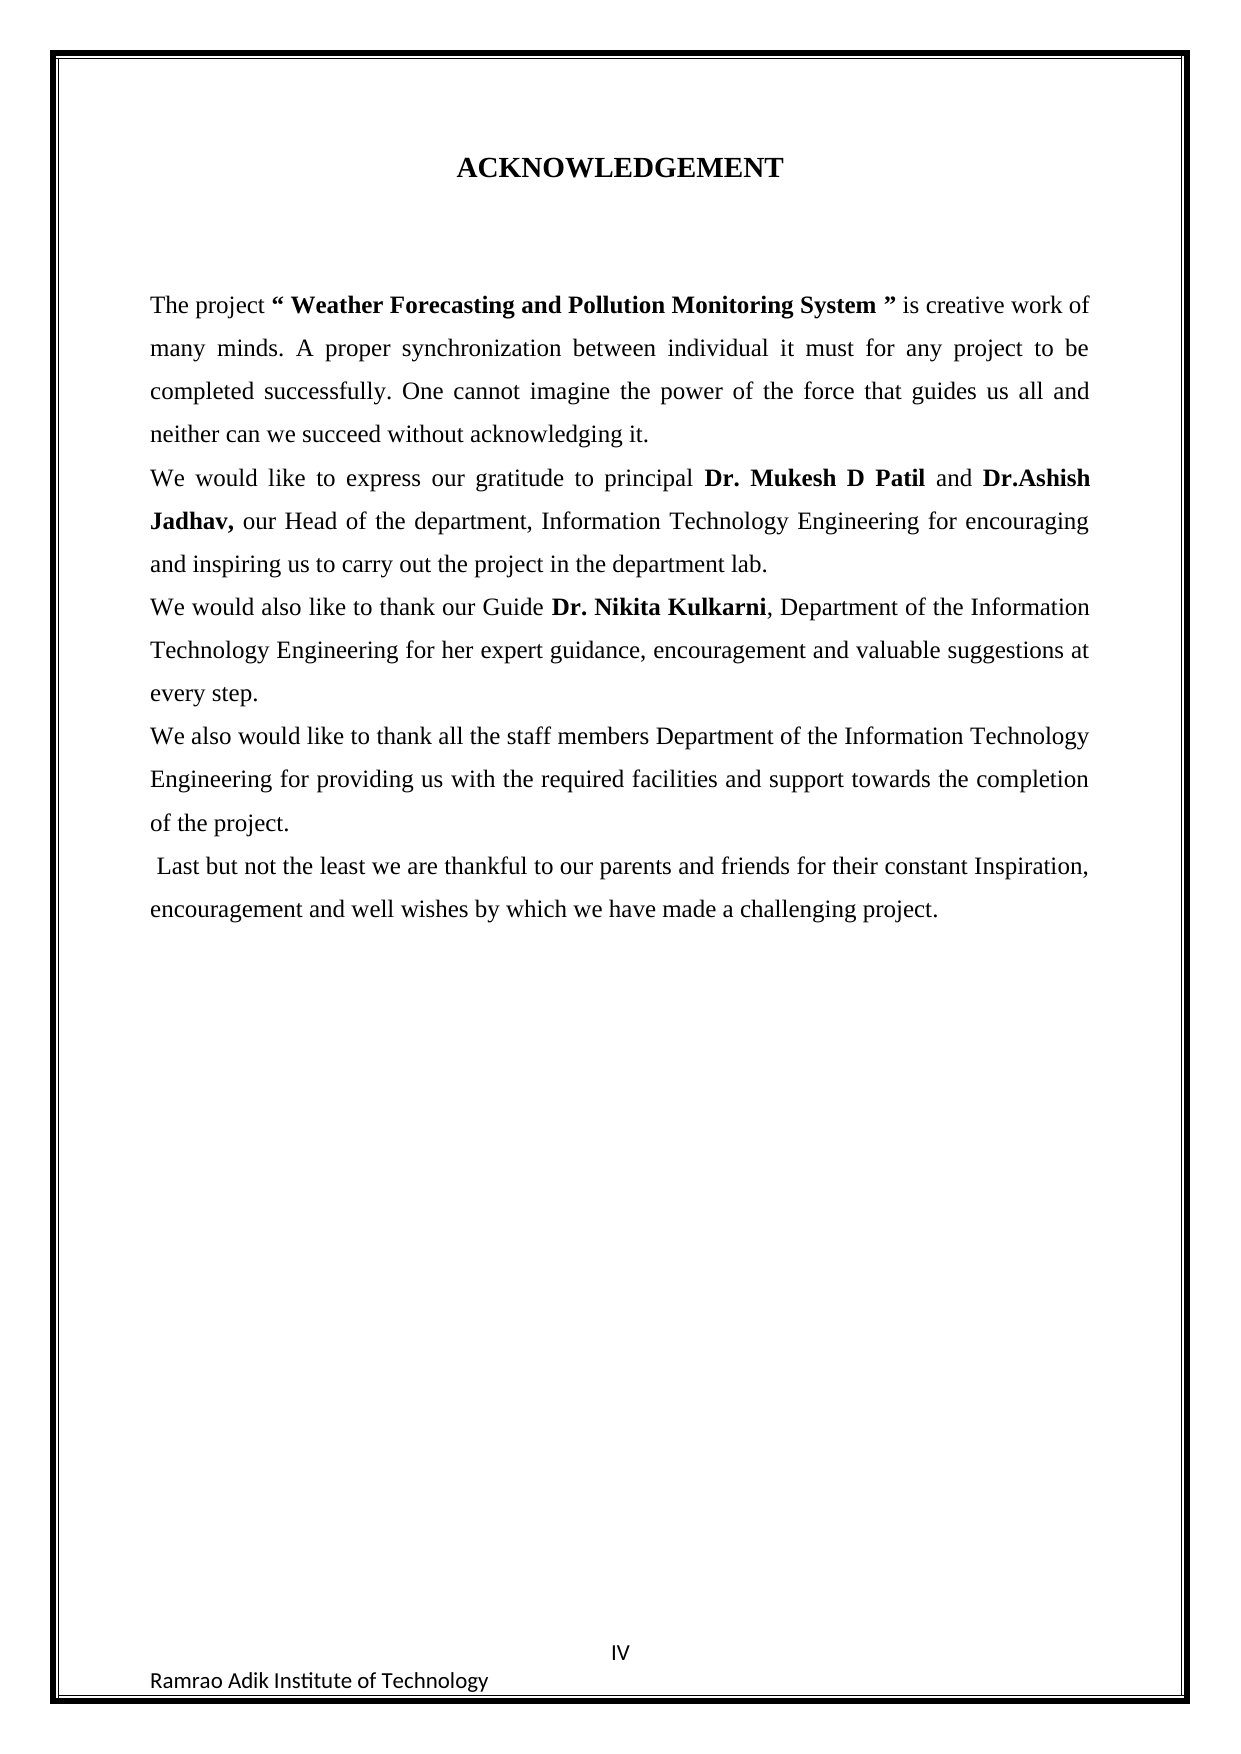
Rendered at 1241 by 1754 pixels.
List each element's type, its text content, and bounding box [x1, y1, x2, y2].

text We also would like to thank all the staff members Department of the Information Technology Engineering for providing us with the required facilities and support towards the completion of the project. [150, 721, 1090, 836]
text We would also like to thank our Guide Dr. Nikita Kulkarni, Department of the Information Technology Engineering for her expert guidance, encouragement and valuable suggestions at every step. [150, 592, 1090, 707]
text The project “ Weather Forecasting and Pollution Monitoring System ” is creative work of many minds. A proper synchronization between individual it must for any project to be completed successfully. One cannot imagine the power of the force that guides us all and neither can we succeed without acknowledging it. [150, 290, 1090, 448]
text We would like to express our gratitude to principal Dr. Mukesh D Patil and Dr.Ashish Jadhav, our Head of the department, Information Technology Engineering for encouraging and inspiring us to carry out the project in the department lab. [150, 463, 1090, 578]
text ACKNOWLEDGEMENT [150, 150, 1090, 183]
text Last but not the least we are thankful to our parents and friends for their constant Inspiration, encouragement and well wishes by which we have made a challenging project. [150, 851, 1090, 923]
